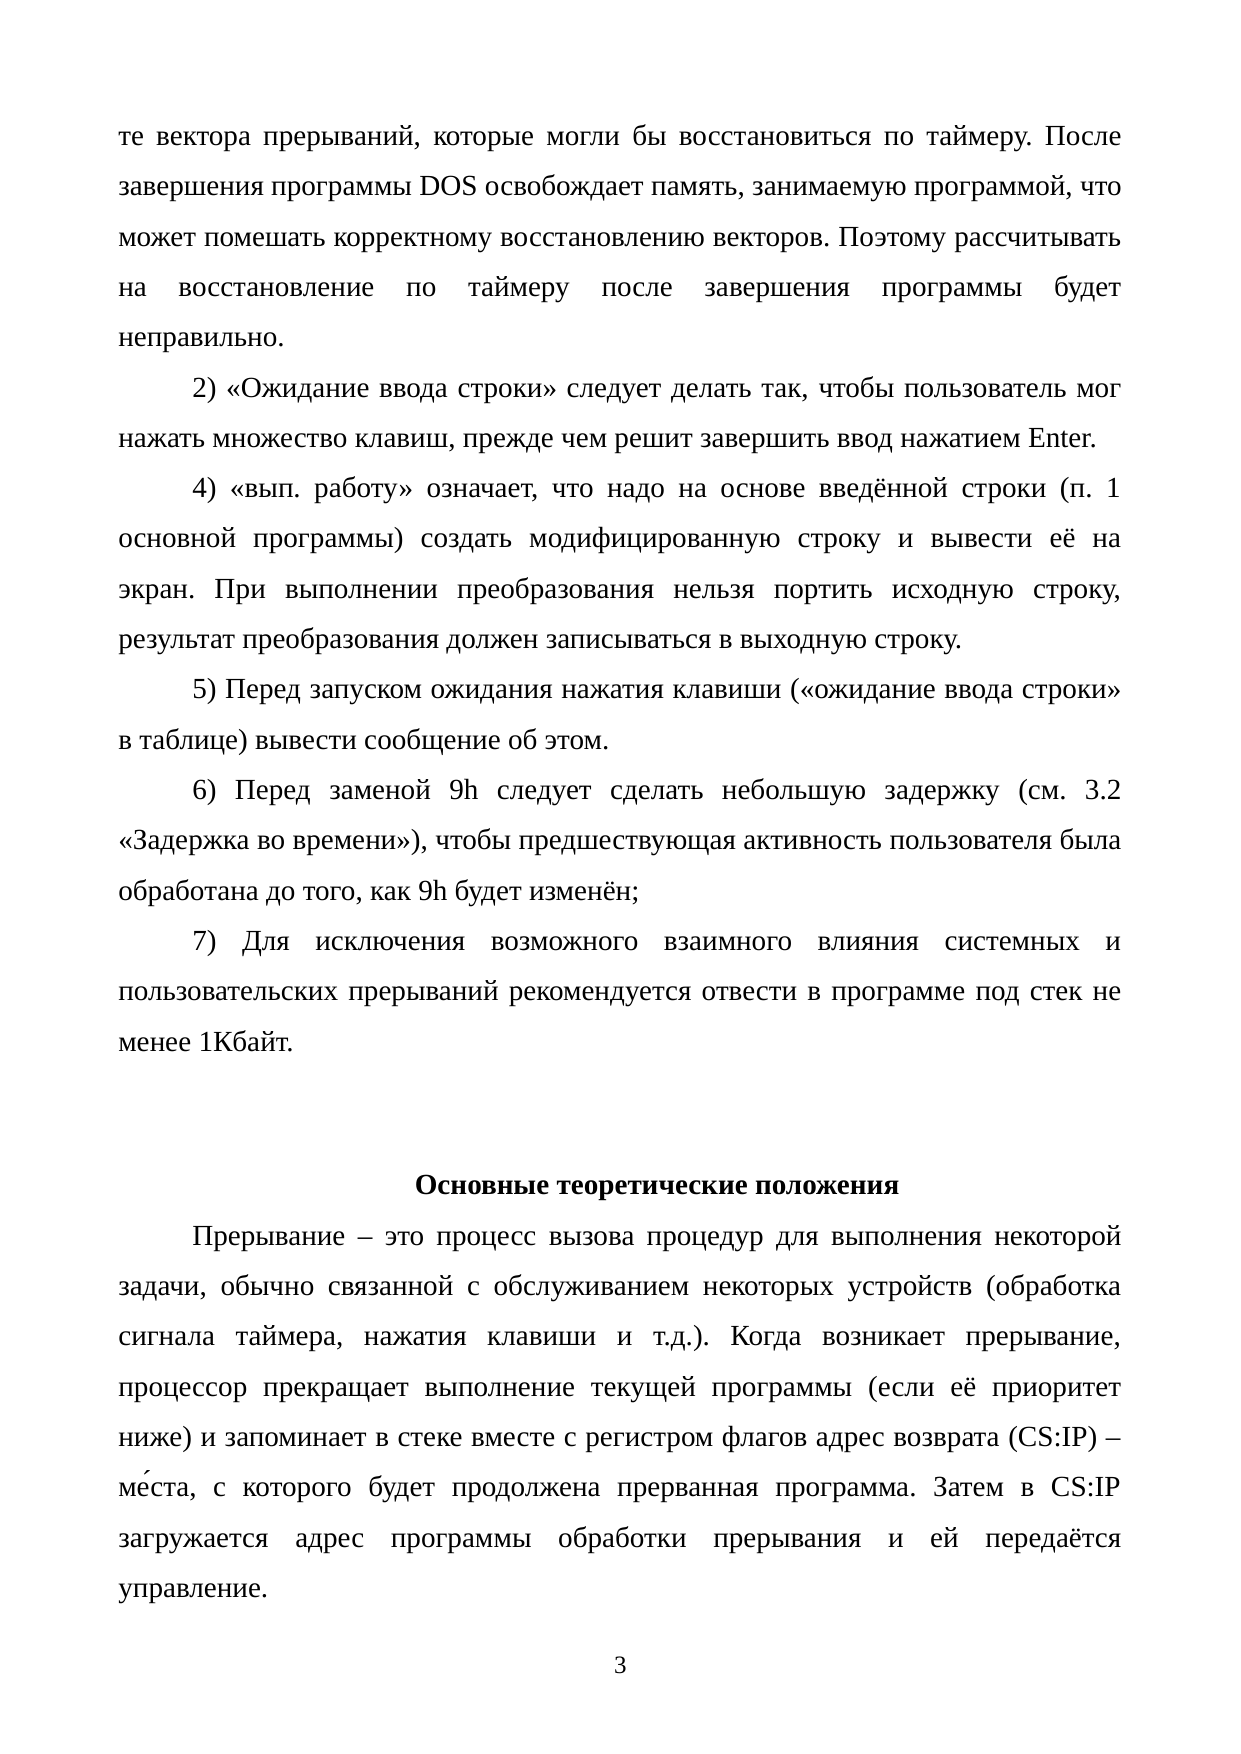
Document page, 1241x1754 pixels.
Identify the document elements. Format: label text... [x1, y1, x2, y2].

text 5) Перед запуском ожидания нажатия клавиши («ожидание ввода строки» в таблице) вывести сообщение об этом. [118, 672, 1122, 755]
text 7) Для исключения возможного взаимного влияния системных и пользовательских прерываний рекомендуется отвести в программе под стек не менее 1Кбайт. [118, 923, 1122, 1057]
text 4) «вып. работу» означает, что надо на основе введённой строки (п. 1 основной программы) создать модифицированную строку и вывести её на экран. При выполнении преобразования нельзя портить исходную строку, результат преобразования должен записываться в выходную строку. [118, 470, 1122, 655]
text 2) «Ожидание ввода строки» следует делать так, чтобы пользователь мог нажать множество клавиш, прежде чем решит завершить ввод нажатием Enter. [118, 370, 1122, 453]
text 6) Перед заменой 9h следует сделать небольшую задержку (см. 3.2 «Задержка во времени»), чтобы предшествующая активность пользователя была обработана до того, как 9h будет изменён; [118, 772, 1122, 906]
text Прерывание – это процесс вызова процедур для выполнения некоторой задачи, обычно связанной с обслуживанием некоторых устройств (обработка сигнала таймера, нажатия клавиши и т.д.). Когда возникает прерывание, процессор прекращает выполнение текущей программы (если её приоритет ниже) и запоминает в стеке вместе с регистром флагов адрес возврата (CS:IP) – ме́ста, с которого будет продолжена прерванная программа. Затем в CS:IP загружается адрес программы обработки прерывания и ей передаётся управление. [118, 1218, 1122, 1603]
text Основные теоретические положения [118, 1167, 1122, 1201]
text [118, 118, 1122, 353]
